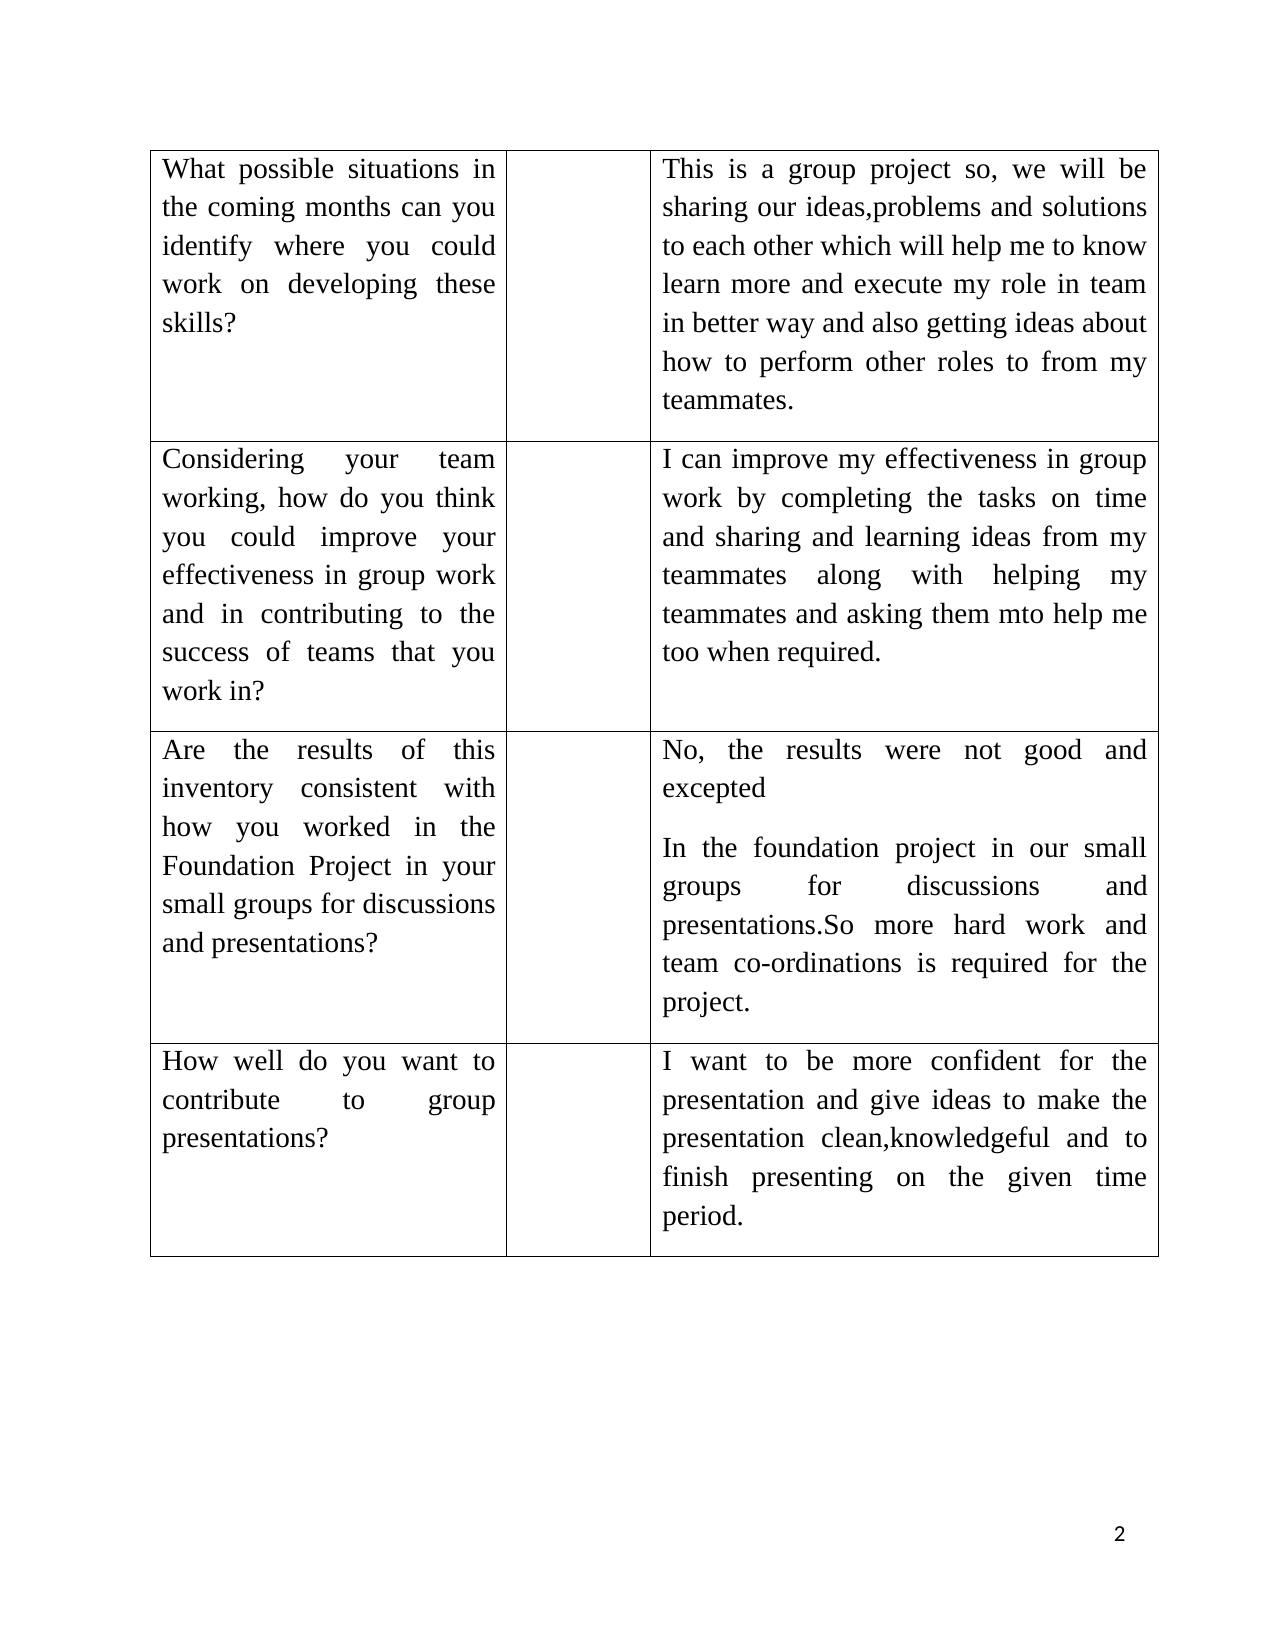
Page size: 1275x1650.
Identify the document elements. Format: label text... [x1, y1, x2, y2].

table_cell [507, 732, 650, 1042]
table_cell This is a group project so, we will be sharing our ideas,problems and solutions to each other which will help me to know learn more and execute my role in team in better way and also getting ideas about how to perform other roles to from my teammates. [651, 151, 1158, 441]
table_cell [507, 1044, 650, 1256]
table_cell Are the results of this inventory consistent with how you worked in the Foundation Project in your small groups for discussions and presentations? [151, 732, 506, 1042]
table_cell How well do you want to contribute to group presentations? [151, 1044, 506, 1256]
table_cell I can improve my effectiveness in group work by completing the tasks on time and sharing and learning ideas from my teammates along with helping my teammates and asking them mto help me too when required. [651, 442, 1158, 731]
table_cell Considering your team working, how do you think you could improve your effectiveness in group work and in contributing to the success of teams that you work in? [151, 442, 506, 731]
table_cell [507, 151, 650, 441]
table_cell No, the results were not good and excepted In the foundation project in our small groups for discussions and presentations.So more hard work and team co-ordinations is required for the project. [651, 732, 1158, 1042]
table_cell [507, 442, 650, 731]
table_cell I want to be more confident for the presentation and give ideas to make the presentation clean,knowledgeful and to finish presenting on the given time period. [651, 1044, 1158, 1256]
table_cell What possible situations in the coming months can you identify where you could work on developing these skills? [151, 151, 506, 441]
